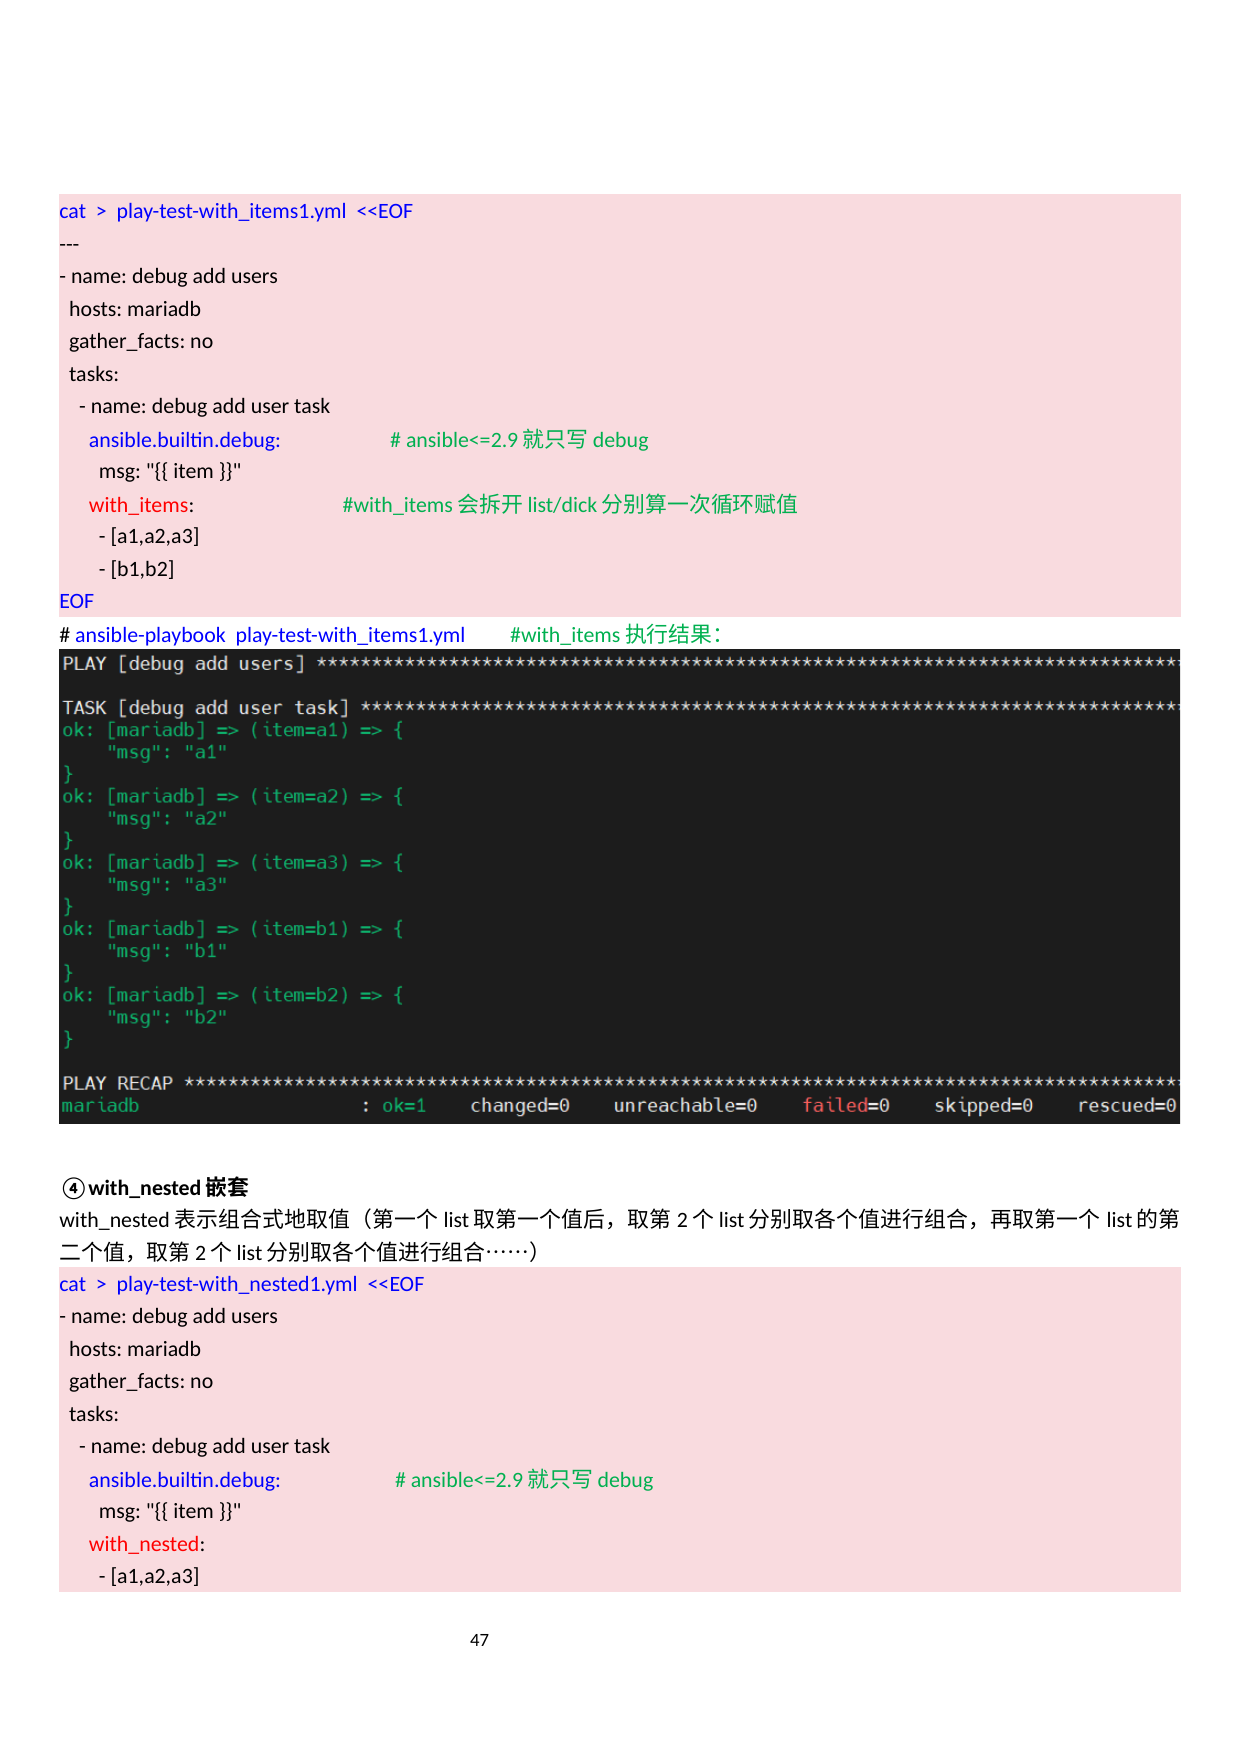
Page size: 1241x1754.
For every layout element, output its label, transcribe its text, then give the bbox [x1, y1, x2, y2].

text - name: debug add user task [59, 389, 1181, 422]
text ansible.builtin.debug: # ansible<=2.9就只写debug [59, 422, 1181, 454]
text gather_facts: no [59, 1364, 1181, 1397]
text EOF [59, 584, 1181, 617]
text cat > play-test-with_nested1.yml <<EOF [59, 1267, 1181, 1299]
text with_items: #with_items会拆开list/dick分别算一次循环赋值 [59, 487, 1181, 519]
text - [b1,b2] [59, 552, 1181, 584]
text - name: debug add users [59, 1299, 1181, 1332]
text cat > play-test-with_items1.yml <<EOF [59, 194, 1181, 227]
text - name: debug add users [59, 259, 1181, 292]
text with_nested: [59, 1527, 1181, 1559]
text - name: debug add user task [59, 1429, 1181, 1462]
text ④with_nested嵌套 [59, 1169, 1181, 1202]
picture [59, 649, 1181, 1124]
text # ansible-playbook play-test-with_items1.yml #with_items执行结果： [59, 617, 1181, 649]
text tasks: [59, 1397, 1181, 1429]
text ansible.builtin.debug: # ansible<=2.9就只写debug [59, 1462, 1181, 1494]
text msg: "{{ item }}" [59, 454, 1181, 487]
text hosts: mariadb [59, 292, 1181, 324]
text --- [59, 227, 1181, 259]
text - [a1,a2,a3] [59, 519, 1181, 552]
text msg: "{{ item }}" [59, 1494, 1181, 1527]
text gather_facts: no [59, 324, 1181, 357]
text - [a1,a2,a3] [59, 1559, 1181, 1592]
text hosts: mariadb [59, 1332, 1181, 1364]
text tasks: [59, 357, 1181, 389]
text with_nested表示组合式地取值（第一个list取第一个值后，取第2个list分别取各个值进行组合，再取第一个list的第二个值，取第2个list分别取各个值进行组合……） [59, 1202, 1181, 1267]
